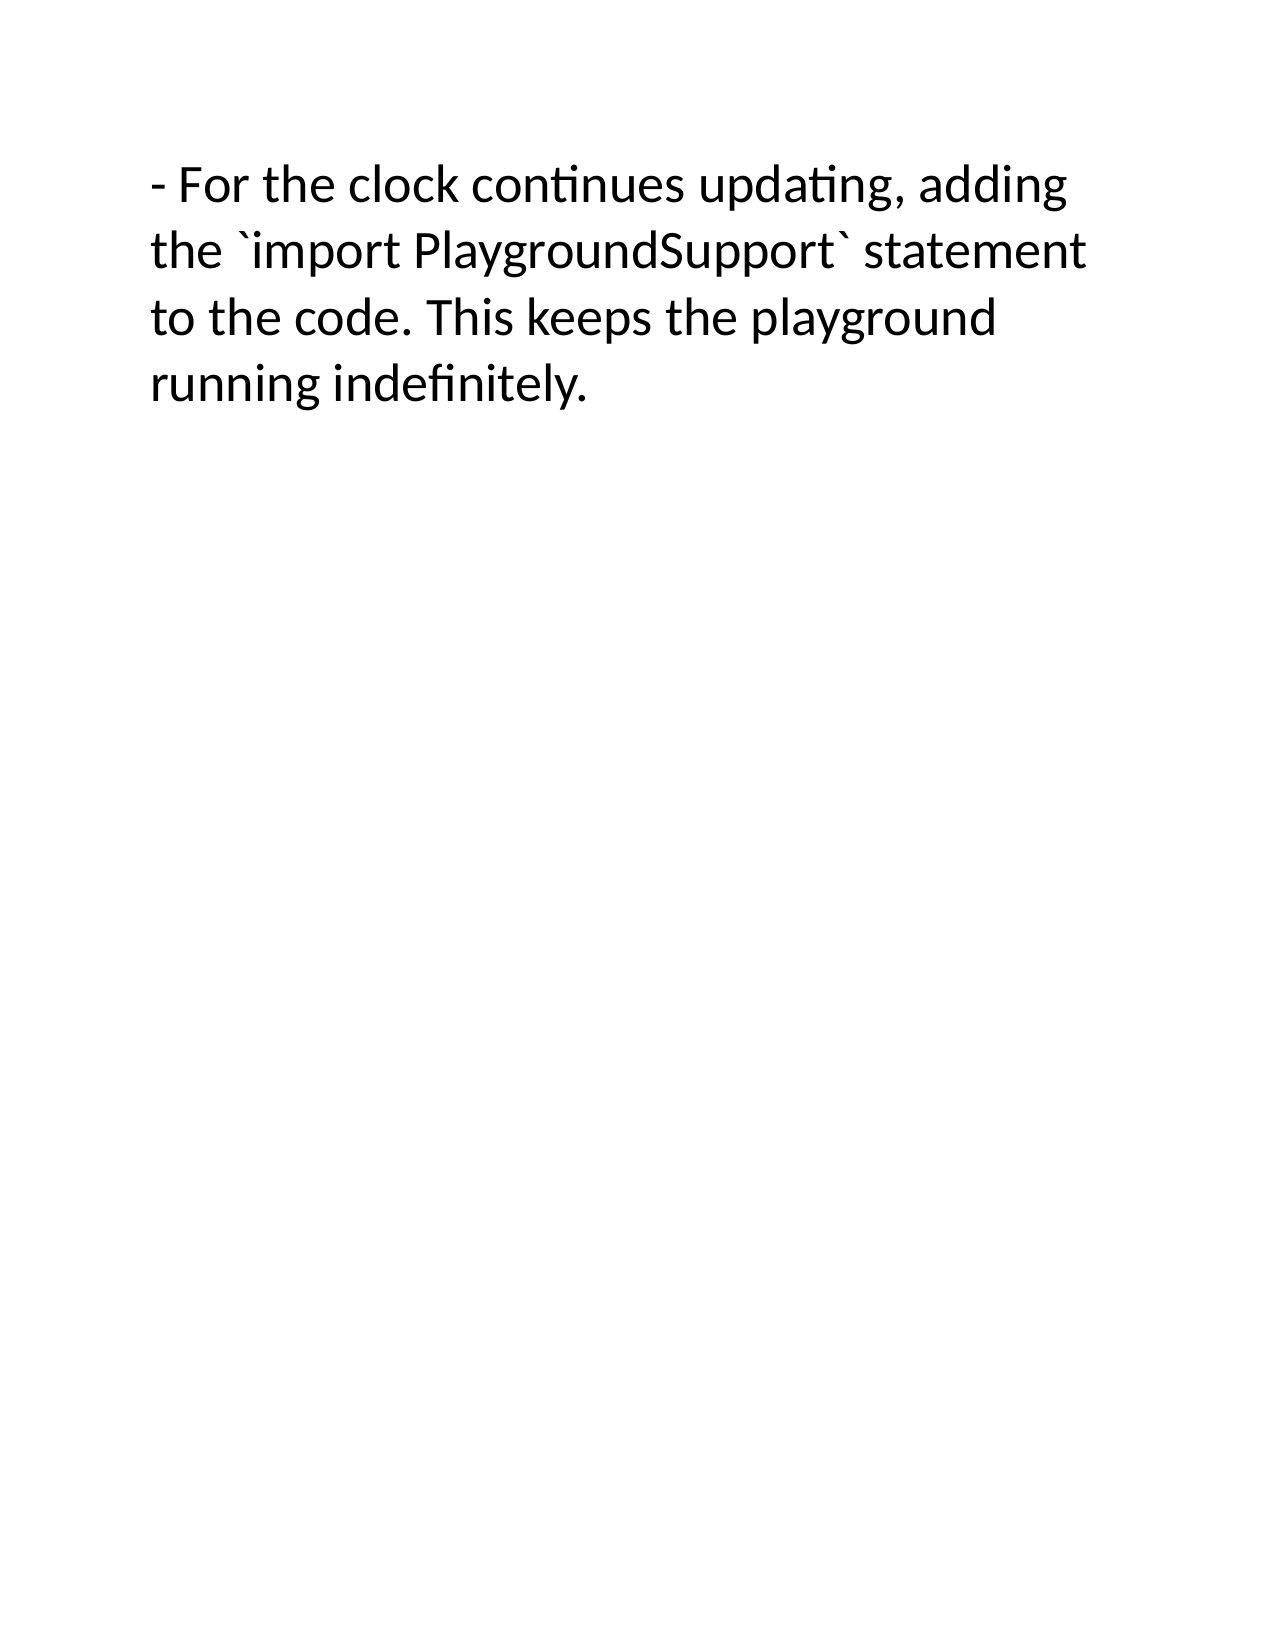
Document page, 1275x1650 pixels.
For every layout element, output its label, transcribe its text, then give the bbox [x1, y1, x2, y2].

text - For the clock continues updating, adding the `import PlaygroundSupport` statement to the code. This keeps the playground running indefinitely. [150, 150, 1125, 414]
